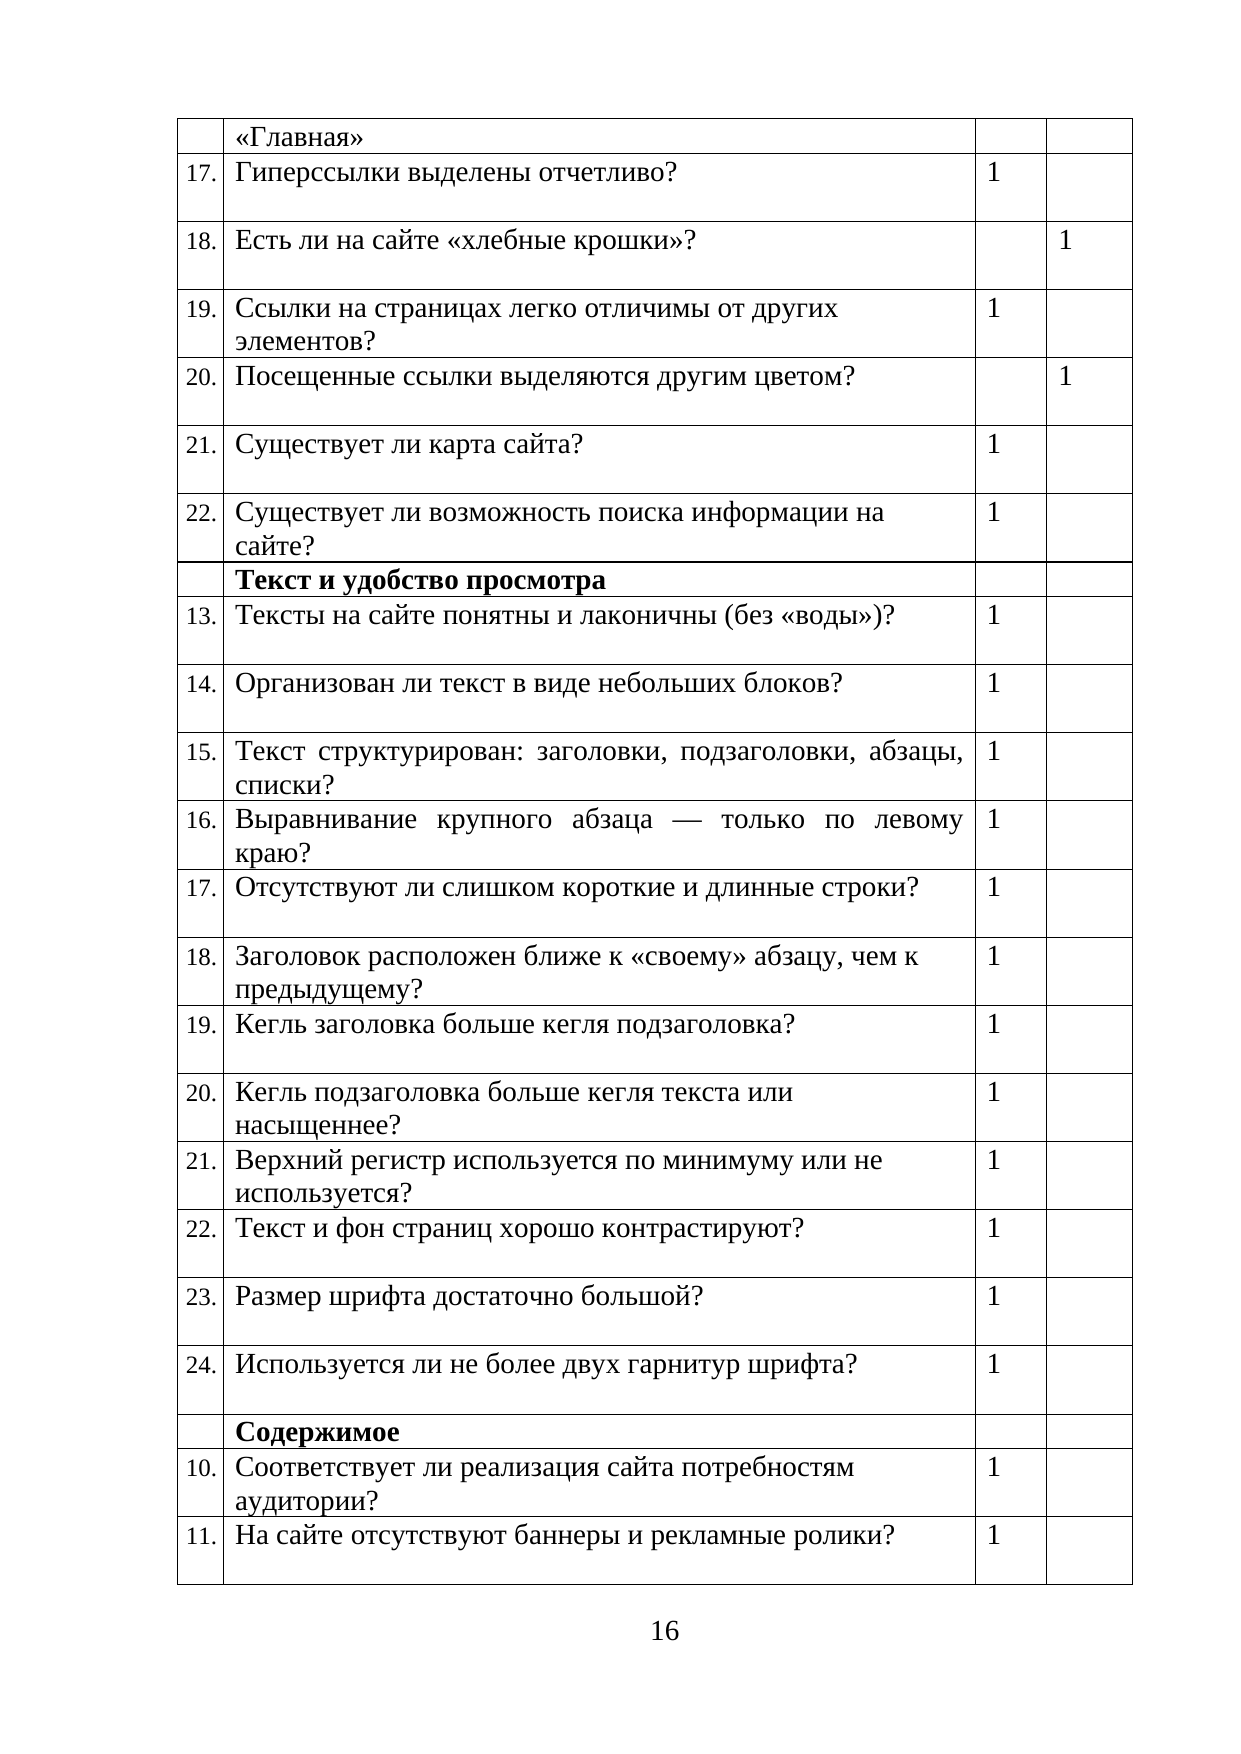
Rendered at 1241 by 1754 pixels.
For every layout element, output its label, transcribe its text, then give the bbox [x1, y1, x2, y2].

table_cell [178, 597, 223, 664]
table_cell [178, 1517, 223, 1584]
table_cell Текст структурирован: заголовки, подзаголовки, абзацы, списки? [224, 733, 975, 800]
table_cell 1 [1047, 222, 1132, 289]
table_cell [178, 665, 223, 732]
table_cell 1 [976, 290, 1046, 357]
table_cell [178, 1278, 223, 1345]
table_cell [1047, 597, 1132, 664]
table_cell Гиперссылки выделены отчетливо? [224, 154, 975, 221]
table_cell [178, 119, 223, 153]
table_cell [1047, 426, 1132, 493]
table_cell [976, 563, 1046, 596]
table_cell [178, 1074, 223, 1141]
table_cell [1047, 665, 1132, 732]
table_cell [1047, 563, 1132, 596]
table_cell [1047, 290, 1132, 357]
table_cell 1 [976, 1006, 1046, 1073]
table_cell [1047, 870, 1132, 937]
table_cell Используется ли не более двух гарнитур шрифта? [224, 1346, 975, 1413]
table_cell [224, 119, 975, 153]
table_cell [178, 733, 223, 800]
table_cell [178, 563, 223, 596]
table_cell 1 [976, 154, 1046, 221]
table_cell Кегль подзаголовка больше кегля текста или насыщеннее? [224, 1074, 975, 1141]
table_cell 1 [976, 1517, 1046, 1584]
table_cell [1047, 733, 1132, 800]
table_cell [178, 426, 223, 493]
table_cell [1047, 1074, 1132, 1141]
table_cell 1 [976, 1142, 1046, 1209]
table_cell Верхний регистр используется по минимуму или не используется? [224, 1142, 975, 1209]
table_cell [178, 870, 223, 937]
table_cell [1047, 494, 1132, 561]
table_cell 1 [976, 1346, 1046, 1413]
table_cell Существует ли карта сайта? [224, 426, 975, 493]
table_cell [178, 801, 223, 868]
table_cell [178, 222, 223, 289]
table_cell 1 [976, 1074, 1046, 1141]
table_cell 1 [1047, 358, 1132, 425]
table_cell 1 [976, 119, 1046, 153]
table_cell 1 [976, 733, 1046, 800]
table_cell На сайте отсутствуют баннеры и рекламные ролики? [224, 1517, 975, 1584]
table_cell 1 [976, 938, 1046, 1005]
table_cell 1 [976, 870, 1046, 937]
table_cell Кегль заголовка больше кегля подзаголовка? [224, 1006, 975, 1073]
table_cell 1 [976, 801, 1046, 868]
table_cell Текст и фон страниц хорошо контрастируют? [224, 1210, 975, 1277]
table_cell [976, 222, 1046, 289]
table_cell Организован ли текст в виде небольших блоков? [224, 665, 975, 732]
table_cell [1047, 154, 1132, 221]
table_cell [178, 154, 223, 221]
table_cell [976, 1415, 1046, 1448]
table_cell [178, 494, 223, 561]
table_cell [1047, 801, 1132, 868]
table_cell [178, 1006, 223, 1073]
table_cell Ссылки на страницах легко отличимы от других элементов? [224, 290, 975, 357]
table_cell Есть ли на сайте «хлебные крошки»? [224, 222, 975, 289]
table_cell [178, 1142, 223, 1209]
table_cell [1047, 1415, 1132, 1448]
table_cell [178, 1210, 223, 1277]
table_cell [1047, 1210, 1132, 1277]
table_cell [178, 1449, 223, 1516]
table_cell 1 [976, 1278, 1046, 1345]
table_cell [1047, 1278, 1132, 1345]
table_cell Текст и удобство просмотра [224, 563, 975, 596]
table_cell [1047, 1517, 1132, 1584]
table_cell [178, 358, 223, 425]
table_cell 1 [976, 494, 1046, 561]
table_cell 1 [976, 426, 1046, 493]
table_cell Соответствует ли реализация сайта потребностям аудитории? [224, 1449, 975, 1516]
table_cell [178, 1346, 223, 1413]
table_cell [1047, 1449, 1132, 1516]
table_cell Тексты на сайте понятны и лаконичны (без «воды»)? [224, 597, 975, 664]
table_cell [1047, 1346, 1132, 1413]
table_cell Посещенные ссылки выделяются другим цветом? [224, 358, 975, 425]
table_cell [1047, 1006, 1132, 1073]
table_cell [976, 358, 1046, 425]
table_cell Размер шрифта достаточно большой? [224, 1278, 975, 1345]
table_cell Выравнивание крупного абзаца — только по левому краю? [224, 801, 975, 868]
table_cell 1 [976, 1449, 1046, 1516]
table_cell Заголовок расположен ближе к «своему» абзацу, чем к предыдущему? [224, 938, 975, 1005]
table_cell [178, 1415, 223, 1448]
table_cell [178, 290, 223, 357]
table_cell [1047, 1142, 1132, 1209]
table_cell Содержимое [224, 1415, 975, 1448]
table_cell Отсутствуют ли слишком короткие и длинные строки? [224, 870, 975, 937]
table_cell Существует ли возможность поиска информации на сайте? [224, 494, 975, 561]
table_cell [178, 938, 223, 1005]
table_cell [1047, 119, 1132, 153]
table_cell [1047, 938, 1132, 1005]
table_cell 1 [976, 665, 1046, 732]
table_cell 1 [976, 1210, 1046, 1277]
table_cell 1 [976, 597, 1046, 664]
